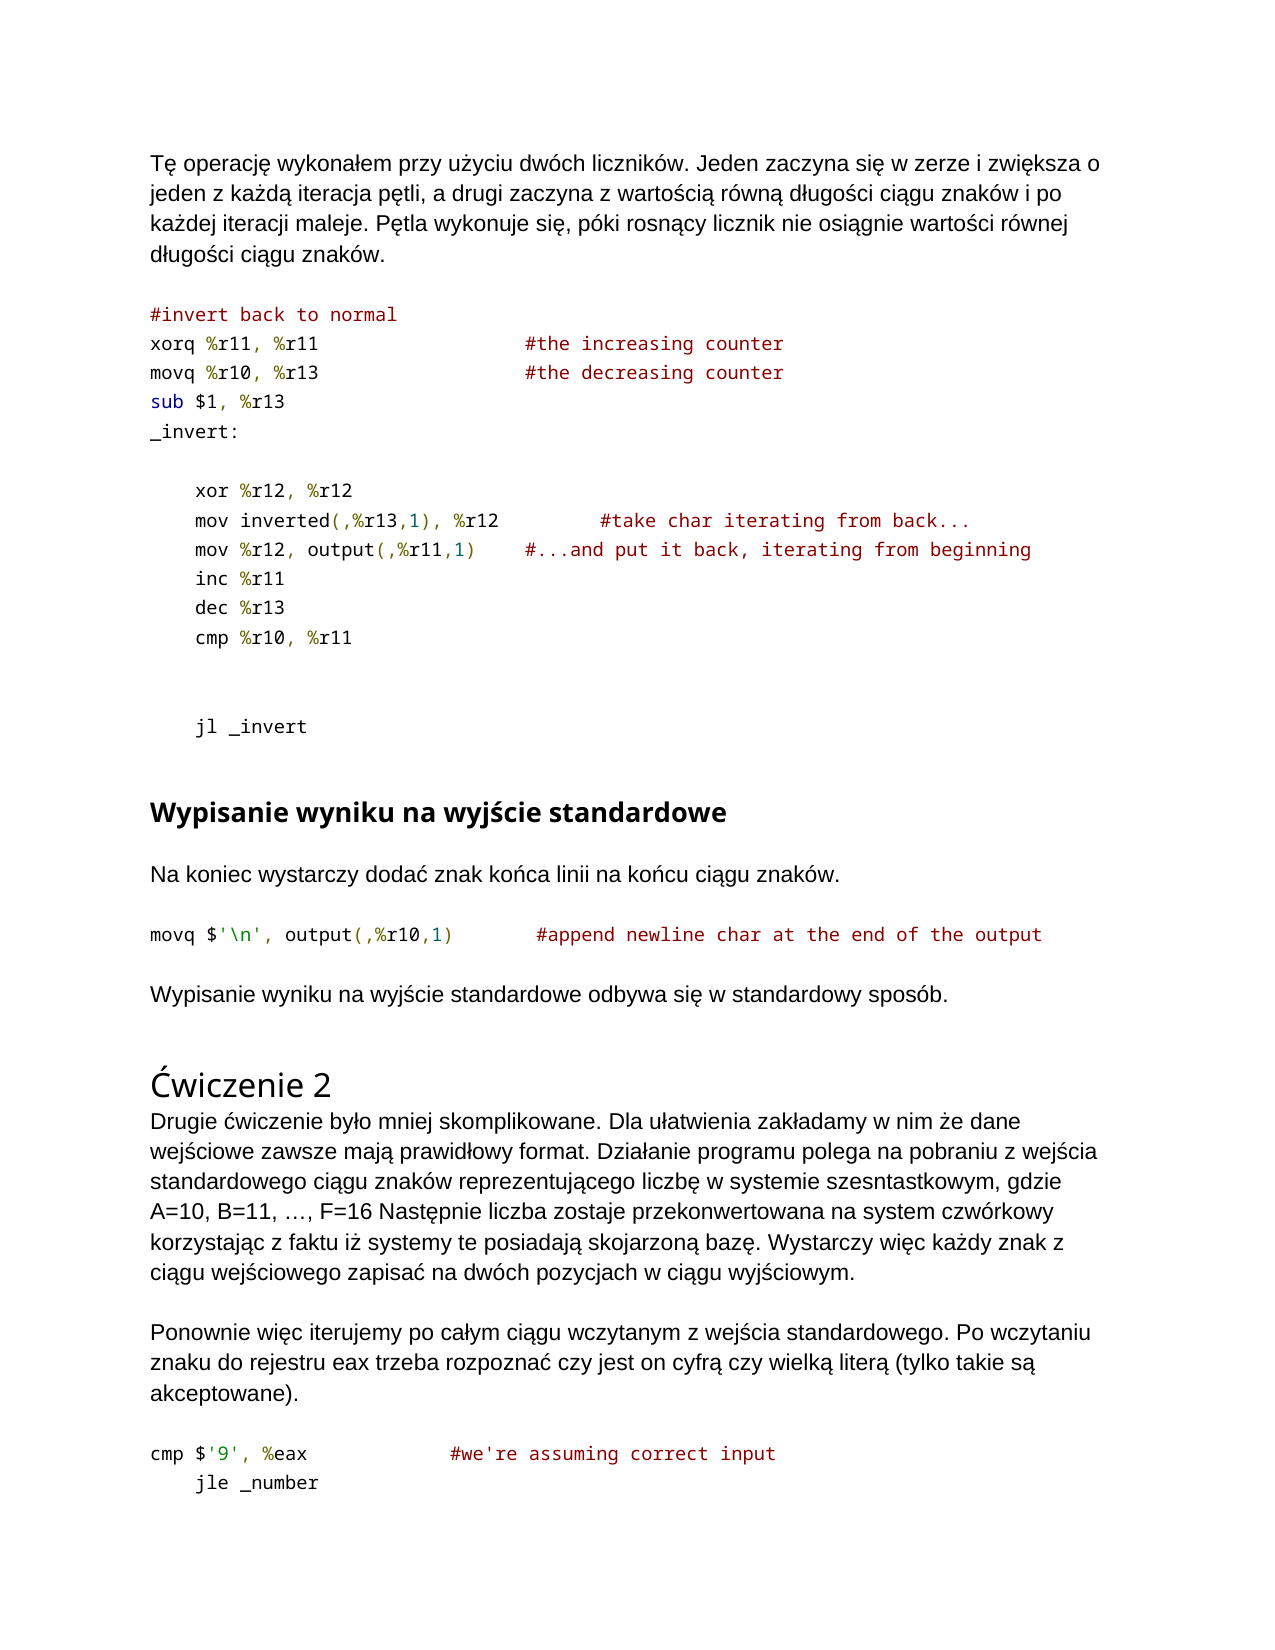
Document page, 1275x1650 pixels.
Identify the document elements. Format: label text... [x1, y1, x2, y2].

text Tę operację wykonałem przy użyciu dwóch liczników. Jeden zaczyna się w zerze i zwiększa o jeden z każdą iteracja pętli, a drugi zaczyna z wartością równą długości ciągu znaków i po każdej iteracji maleje. Pętla wykonuje się, póki rosnący licznik nie osiągnie wartości równej długości ciągu znaków. [150, 150, 1125, 267]
text sub $1, %r13 [150, 389, 1125, 414]
text Wypisanie wyniku na wyjście standardowe odbywa się w standardowy sposób. [150, 981, 1125, 1007]
text cmp $'9', %eax #we're assuming correct input [150, 1440, 1125, 1465]
text dec %r13 [150, 595, 1125, 620]
text cmp %r10, %r11 [150, 624, 1125, 649]
text jle _number [150, 1469, 1125, 1495]
text Na koniec wystarczy dodać znak końca linii na końcu ciągu znaków. [150, 861, 1125, 887]
text inc %r11 [150, 565, 1125, 591]
text xor %r12, %r12 [150, 478, 1125, 503]
text mov %r12, output(,%r11,1) #...and put it back, iterating from beginning [150, 536, 1125, 562]
subtitle Wypisanie wyniku na wyjście standardowe [150, 794, 1125, 831]
subtitle Ćwiczenie 2 [150, 1062, 1125, 1108]
text mov inverted(,%r13,1), %r12 #take char iterating from back... [150, 507, 1125, 532]
text xorq %r11, %r11 #the increasing counter [150, 330, 1125, 356]
text movq %r10, %r13 #the decreasing counter [150, 359, 1125, 385]
text #invert back to normal [150, 301, 1125, 327]
text movq $'\n', output(,%r10,1) #append newline char at the end of the output [150, 921, 1125, 947]
text Drugie ćwiczenie było mniej skomplikowane. Dla ułatwienia zakładamy w nim że dane wejściowe zawsze mają prawidłowy format. Działanie programu polega na pobraniu z wejścia standardowego ciągu znaków reprezentującego liczbę w systemie szesntastkowym, gdzie A=10, B=11, …, F=16 Następnie liczba zostaje przekonwertowana na system czwórkowy korzystając z faktu iż systemy te posiadają skojarzoną bazę. Wystarczy więc każdy znak z ciągu wejściowego zapisać na dwóch pozycjach w ciągu wyjściowym. [150, 1108, 1125, 1285]
text _invert: [150, 418, 1125, 444]
text jl _invert [150, 714, 1125, 739]
text Ponownie więc iterujemy po całym ciągu wczytanym z wejścia standardowego. Po wczytaniu znaku do rejestru eax trzeba rozpoznać czy jest on cyfrą czy wielką literą (tylko takie są akceptowane). [150, 1319, 1125, 1406]
